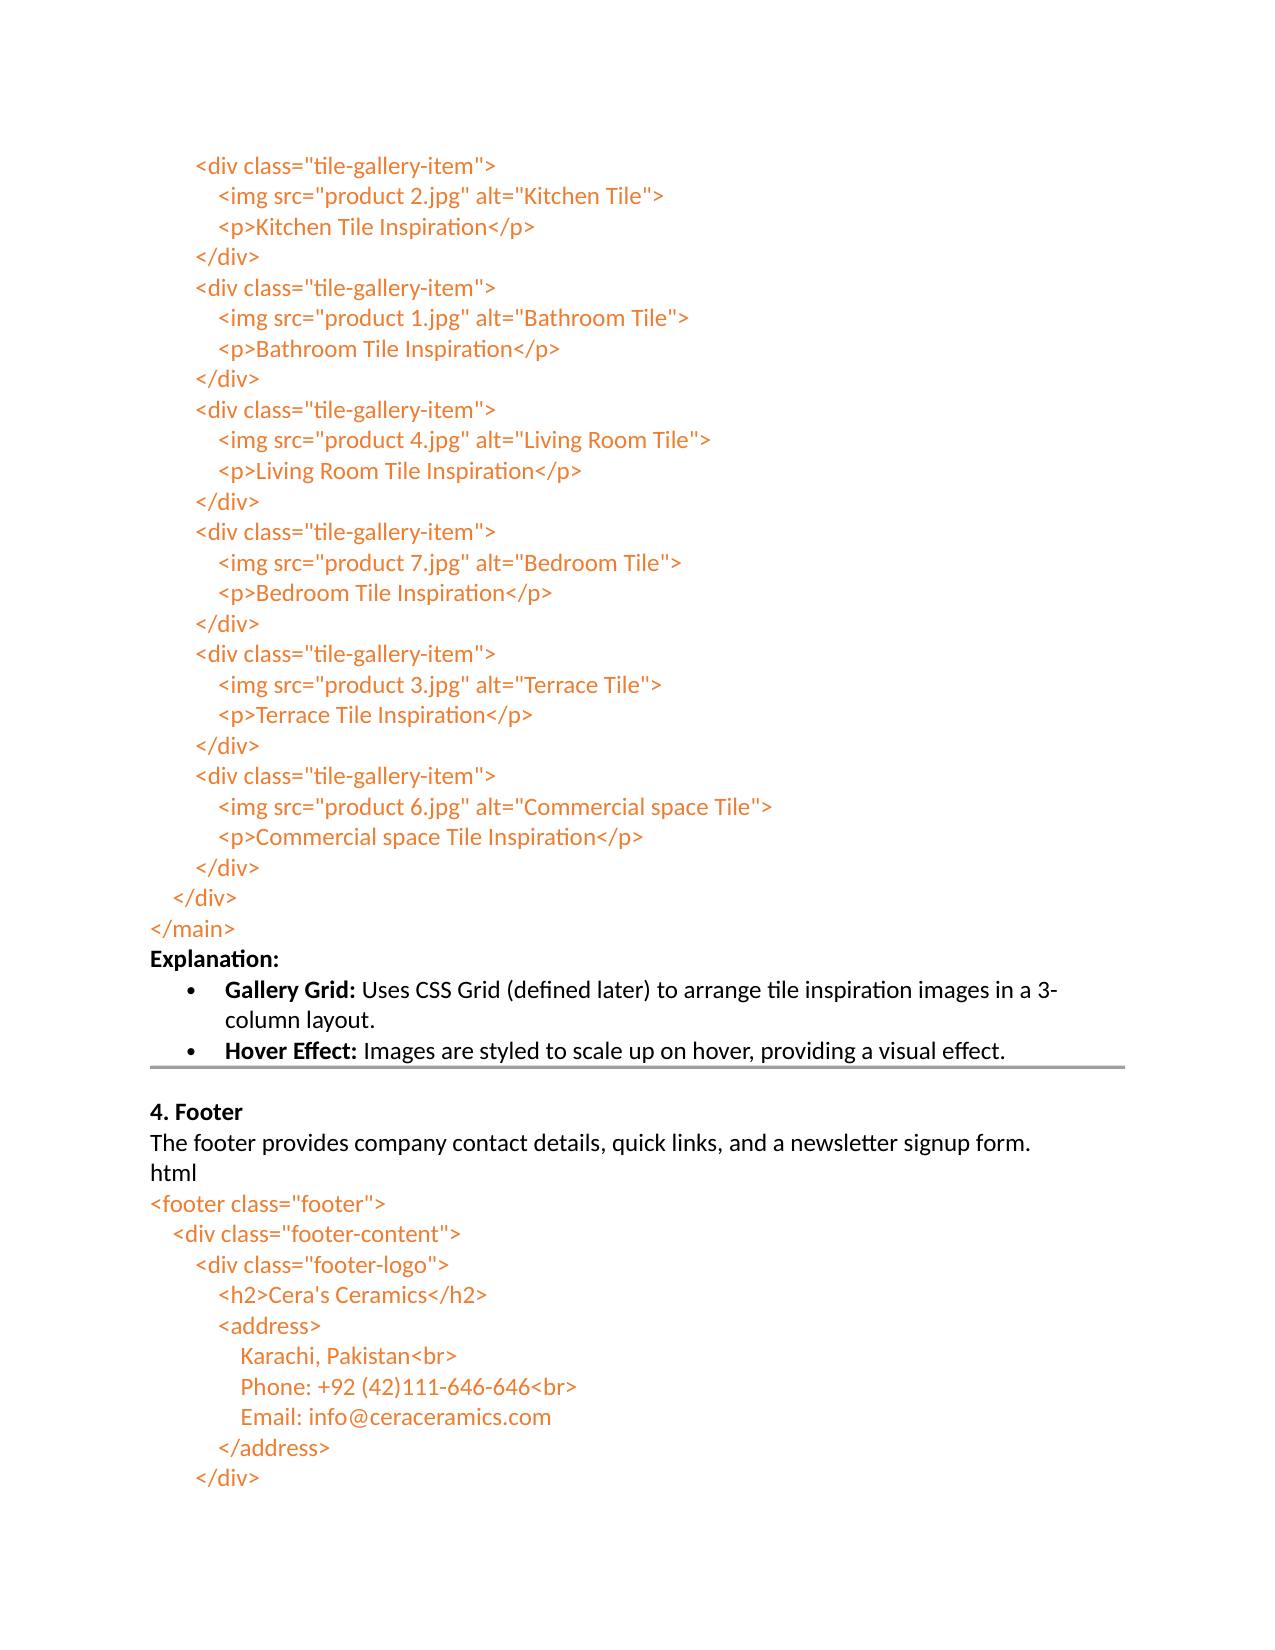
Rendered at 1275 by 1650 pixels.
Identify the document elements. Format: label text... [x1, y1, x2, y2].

text Karachi, Pakistan<br> [150, 1340, 1125, 1371]
list Hover Effect: Images are styled to scale up on hover, providing a visual effect. [187, 1035, 1125, 1065]
text <div class="tile-gallery-item"> [150, 150, 1125, 181]
text 4. Footer [150, 1096, 1125, 1127]
text <img src="product 2.jpg" alt="Kitchen Tile"> [150, 181, 1125, 211]
text <div class="footer-logo"> [150, 1249, 1125, 1279]
text <img src="product 3.jpg" alt="Terrace Tile"> [150, 669, 1125, 699]
text </div> [150, 882, 1125, 913]
text html [150, 1157, 1125, 1188]
text </div> [150, 608, 1125, 638]
text <div class="tile-gallery-item"> [150, 272, 1125, 303]
text <div class="footer-content"> [150, 1218, 1125, 1249]
text <p>Kitchen Tile Inspiration</p> [150, 211, 1125, 242]
text Phone: +92 (42)111-646-646<br> [150, 1371, 1125, 1401]
text <img src="product 1.jpg" alt="Bathroom Tile"> [150, 303, 1125, 333]
text <img src="product 7.jpg" alt="Bedroom Tile"> [150, 547, 1125, 577]
text </div> [150, 852, 1125, 882]
text <img src="product 4.jpg" alt="Living Room Tile"> [150, 425, 1125, 455]
text <img src="product 6.jpg" alt="Commercial space Tile"> [150, 791, 1125, 821]
text </address> [150, 1432, 1125, 1462]
text </div> [150, 730, 1125, 760]
text <p>Living Room Tile Inspiration</p> [150, 455, 1125, 486]
text Email: info@ceraceramics.com [150, 1401, 1125, 1432]
text </div> [150, 1462, 1125, 1493]
text <p>Terrace Tile Inspiration</p> [150, 699, 1125, 730]
text <p>Bedroom Tile Inspiration</p> [150, 577, 1125, 608]
text <h2>Cera's Ceramics</h2> [150, 1279, 1125, 1310]
text </div> [150, 364, 1125, 394]
text </div> [150, 486, 1125, 516]
text <footer class="footer"> [150, 1188, 1125, 1218]
text <div class="tile-gallery-item"> [150, 760, 1125, 791]
text <p>Commercial space Tile Inspiration</p> [150, 821, 1125, 852]
text <p>Bathroom Tile Inspiration</p> [150, 333, 1125, 364]
text The footer provides company contact details, quick links, and a newsletter signup form. [150, 1127, 1125, 1157]
text <div class="tile-gallery-item"> [150, 638, 1125, 669]
list Gallery Grid: Uses CSS Grid (defined later) to arrange tile inspiration images in a 3-column layout. [187, 974, 1125, 1035]
text Explanation: [150, 943, 1125, 974]
text <div class="tile-gallery-item"> [150, 394, 1125, 425]
text <address> [150, 1310, 1125, 1340]
text </main> [150, 913, 1125, 943]
text </div> [150, 242, 1125, 272]
text <div class="tile-gallery-item"> [150, 516, 1125, 547]
